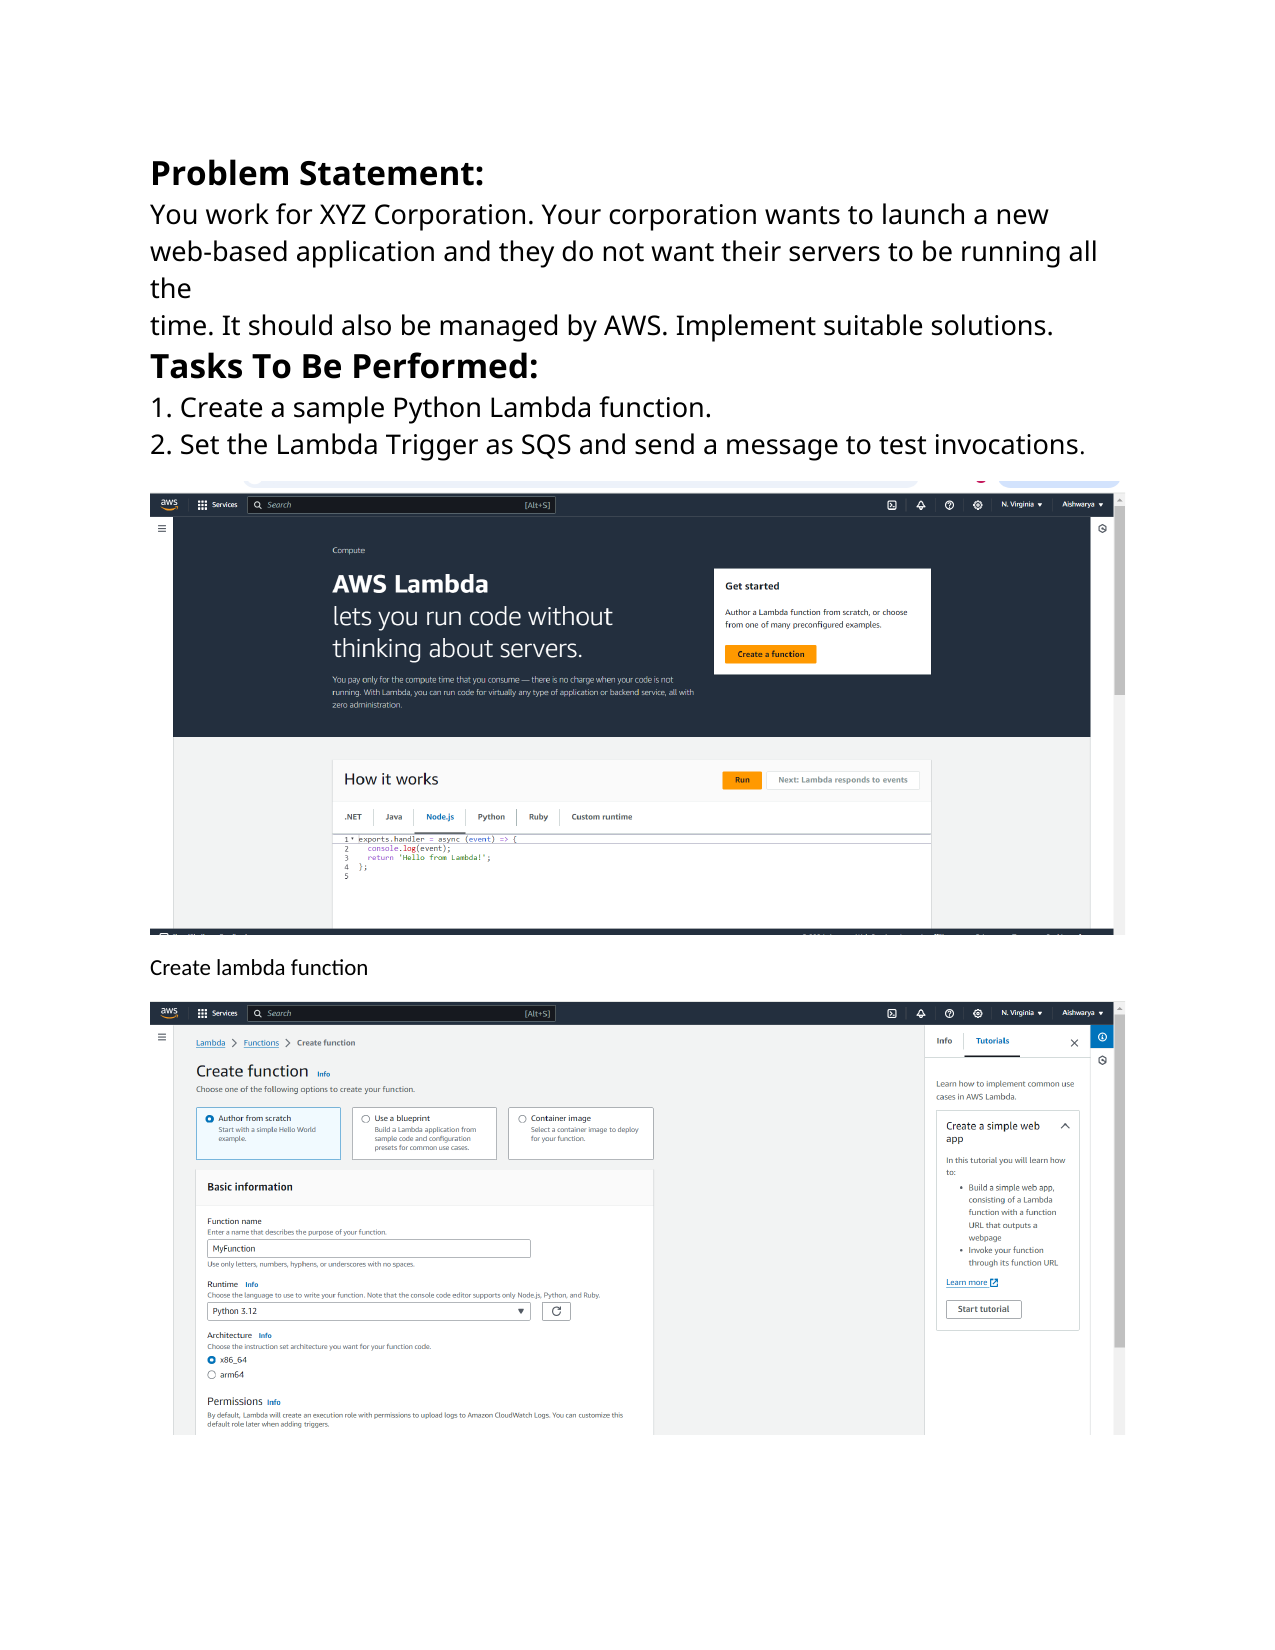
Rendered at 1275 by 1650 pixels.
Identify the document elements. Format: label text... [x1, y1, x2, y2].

text Problem Statement: [150, 150, 1125, 195]
text 2. Set the Lambda Trigger as SQS and send a message to test invocations. [150, 425, 1125, 462]
picture [150, 481, 1125, 935]
text time. It should also be managed by AWS. Implement suitable solutions. [150, 306, 1125, 343]
text 1. Create a sample Python Lambda function. [150, 388, 1125, 425]
text Tasks To Be Performed: [150, 343, 1125, 388]
text You work for XYZ Corporation. Your corporation wants to launch a new [150, 195, 1125, 232]
text web-based application and they do not want their servers to be running all the [150, 232, 1125, 306]
text Create lambda function [150, 953, 1125, 981]
picture [150, 1000, 1125, 1435]
